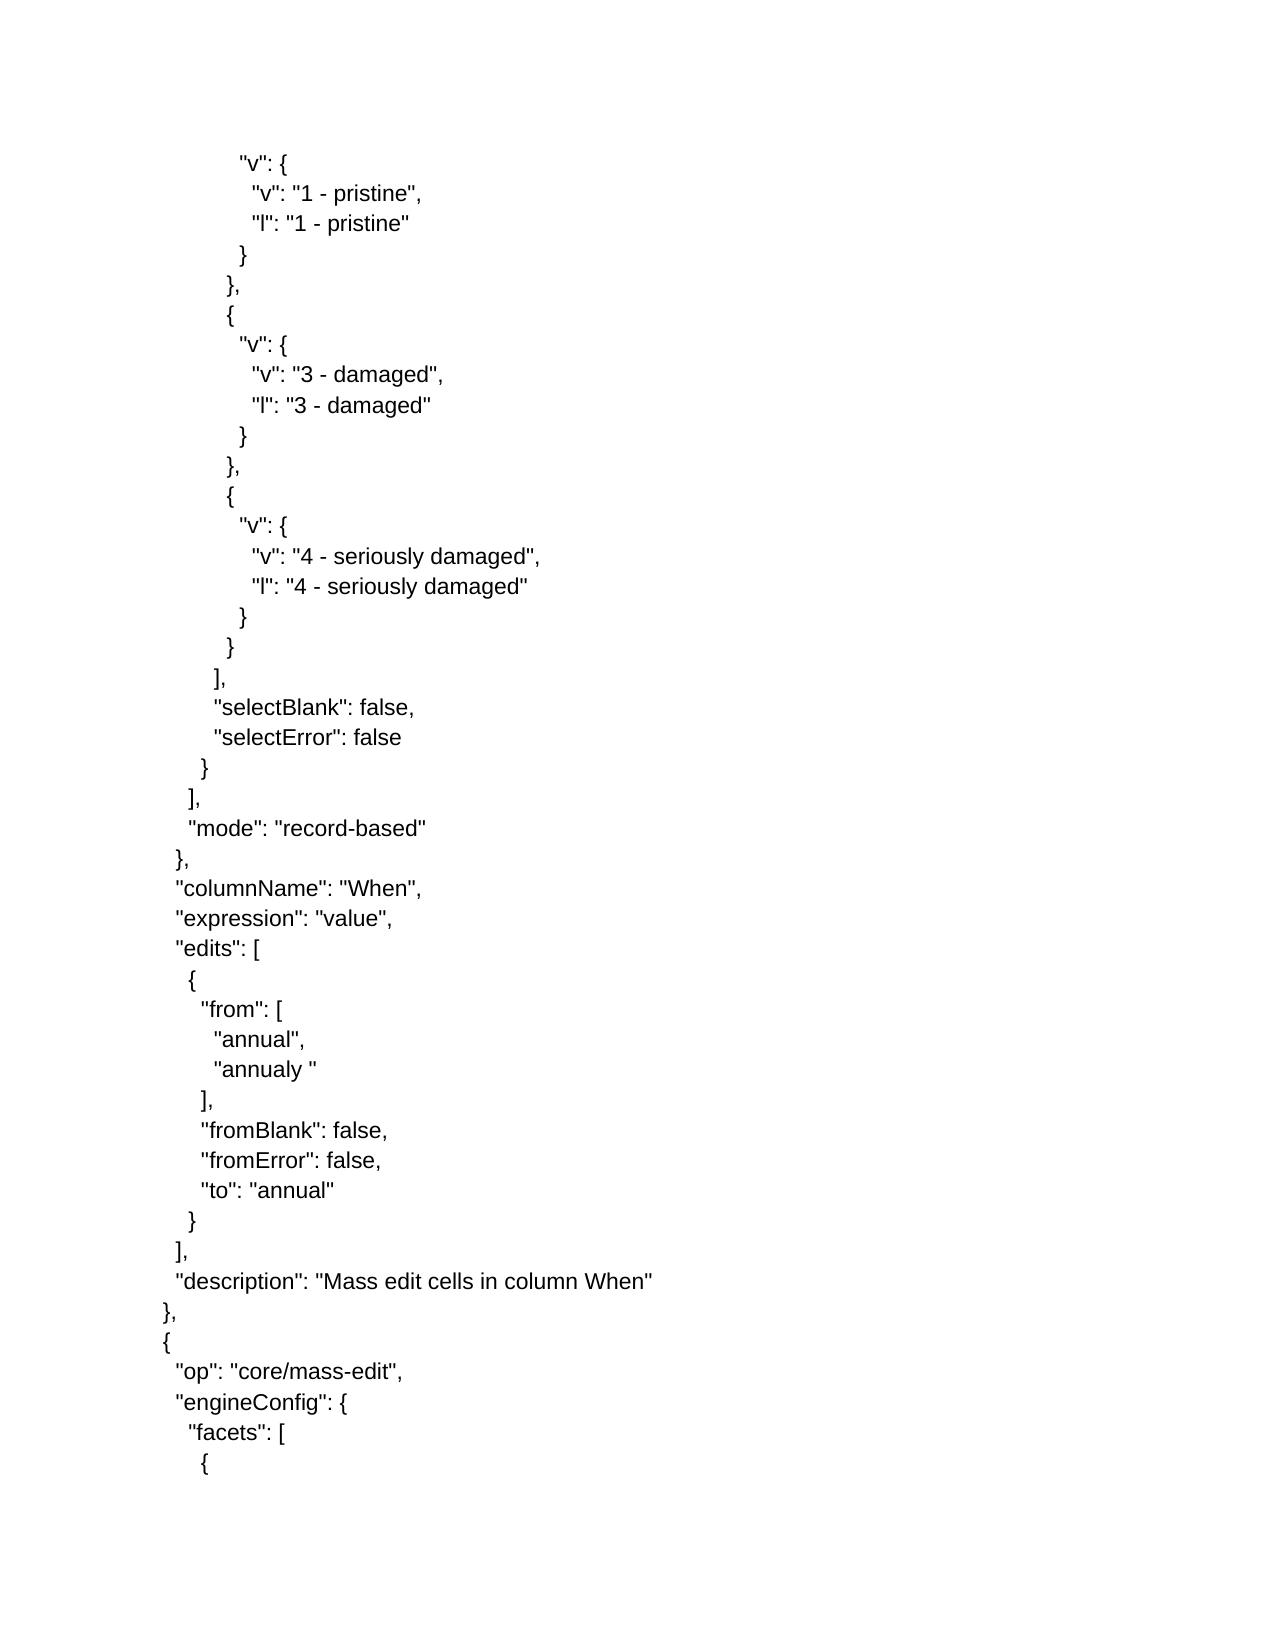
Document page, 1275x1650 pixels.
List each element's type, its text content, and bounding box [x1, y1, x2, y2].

text "description": "Mass edit cells in column When" [150, 1268, 1125, 1294]
text "fromError": false, [150, 1147, 1125, 1173]
text "to": "annual" [150, 1177, 1125, 1203]
text } [150, 603, 1125, 629]
text "fromBlank": false, [150, 1117, 1125, 1143]
text "edits": [ [150, 935, 1125, 962]
text "op": "core/mass-edit", [150, 1358, 1125, 1385]
text { [150, 1328, 1125, 1354]
text "facets": [ [150, 1419, 1125, 1445]
text "selectError": false [150, 724, 1125, 750]
text } [150, 754, 1125, 781]
text } [150, 1207, 1125, 1234]
text "v": { [150, 331, 1125, 358]
text "columnName": "When", [150, 875, 1125, 901]
text "v": { [150, 512, 1125, 539]
text "l": "4 - seriously damaged" [150, 573, 1125, 599]
text }, [150, 1298, 1125, 1324]
text "v": { [150, 150, 1125, 176]
text ], [150, 1086, 1125, 1113]
text "v": "4 - seriously damaged", [150, 543, 1125, 569]
text }, [150, 271, 1125, 297]
text ], [150, 663, 1125, 690]
text } [150, 633, 1125, 660]
text { [150, 482, 1125, 509]
text "engineConfig": { [150, 1388, 1125, 1415]
text } [150, 422, 1125, 448]
text ], [150, 1237, 1125, 1264]
text } [150, 241, 1125, 267]
text }, [150, 845, 1125, 871]
text "expression": "value", [150, 905, 1125, 932]
text { [150, 301, 1125, 327]
text "v": "1 - pristine", [150, 180, 1125, 207]
text "from": [ [150, 996, 1125, 1022]
text { [150, 966, 1125, 992]
text "v": "3 - damaged", [150, 361, 1125, 388]
text }, [150, 452, 1125, 478]
text "selectBlank": false, [150, 694, 1125, 720]
text "mode": "record-based" [150, 814, 1125, 841]
text { [150, 1449, 1125, 1475]
text ], [150, 784, 1125, 811]
text "l": "3 - damaged" [150, 392, 1125, 418]
text "annual", [150, 1026, 1125, 1052]
text "annualy " [150, 1056, 1125, 1083]
text "l": "1 - pristine" [150, 210, 1125, 237]
